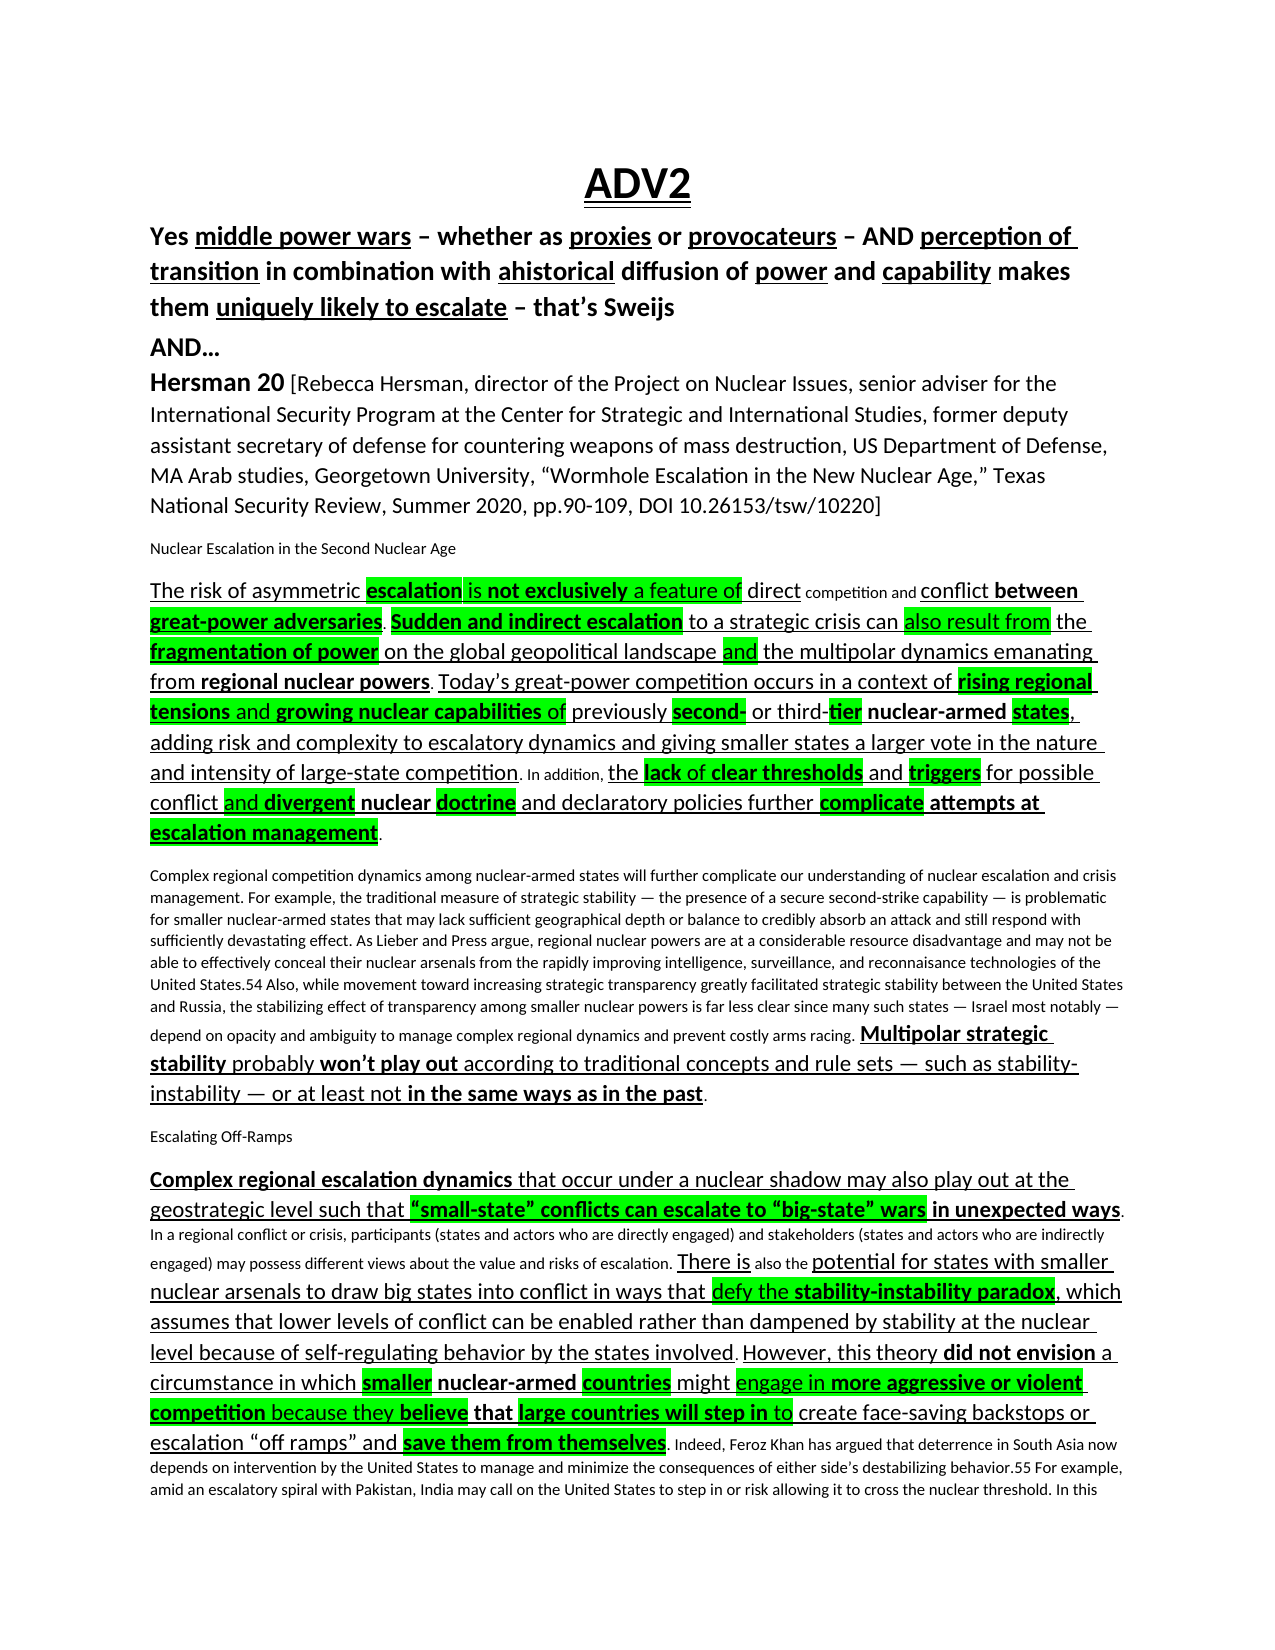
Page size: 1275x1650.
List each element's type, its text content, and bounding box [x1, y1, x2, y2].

subtitle Yes middle power wars – whether as proxies or provocateurs – AND perception of transition in combination with ahistorical diffusion of power and capability makes them uniquely likely to escalate – that’s Sweijs [150, 219, 1125, 323]
subtitle AND… [150, 330, 1125, 363]
text The risk of asymmetric escalation is not exclusively a feature of direct competition and conflict between great-power adversaries. Sudden and indirect escalation to a strategic crisis can also result from the fragmentation of power on the global geopolitical landscape and the multipolar dynamics emanating from regional nuclear powers. Today’s great-power competition occurs in a context of rising regional tensions and growing nuclear capabilities of previously second- or third-tier nuclear-armed states, adding risk and complexity to escalatory dynamics and giving smaller states a larger vote in the nature and intensity of large-state competition. In addition, the lack of clear thresholds and triggers for possible conflict and divergent nuclear doctrine and declaratory policies further complicate attempts at escalation management. [150, 577, 1125, 846]
subtitle ADV2 [150, 154, 1125, 210]
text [150, 1165, 1125, 1500]
text Hersman 20 [Rebecca Hersman, director of the Project on Nuclear Issues, senior adviser for the International Security Program at the Center for Strategic and International Studies, former deputy assistant secretary of defense for countering weapons of mass destruction, US Department of Defense, MA Arab studies, Georgetown University, “Wormhole Escalation in the New Nuclear Age,” Texas National Security Review, Summer 2020, pp.90-109, DOI 10.26153/tsw/10220] [150, 365, 1125, 519]
text Escalating Off-Ramps [150, 1126, 1125, 1146]
text Complex regional competition dynamics among nuclear-armed states will further complicate our understanding of nuclear escalation and crisis management. For example, the traditional measure of strategic stability — the presence of a secure second-strike capability — is problematic for smaller nuclear-armed states that may lack sufficient geographical depth or balance to credibly absorb an attack and still respond with sufficiently devastating effect. As Lieber and Press argue, regional nuclear powers are at a considerable resource disadvantage and may not be able to effectively conceal their nuclear arsenals from the rapidly improving intelligence, surveillance, and reconnaisance technologies­ of the United States.54 Also, while movement toward increasing strategic transparency greatly facilitated strategic stability between the United States and Russia, the stabilizing effect of transparency among smaller nuclear powers is far less clear since many such states — Israel most notably — depend on opacity and ambiguity to manage complex regional dynamics and prevent costly arms racing. Multipolar strategic stability probably won’t play out according to traditional concepts and rule sets — such as stability-instability — or at least not in the same ways as in the past. [150, 865, 1125, 1107]
text Nuclear Escalation in the Second Nuclear Age [150, 538, 1125, 558]
